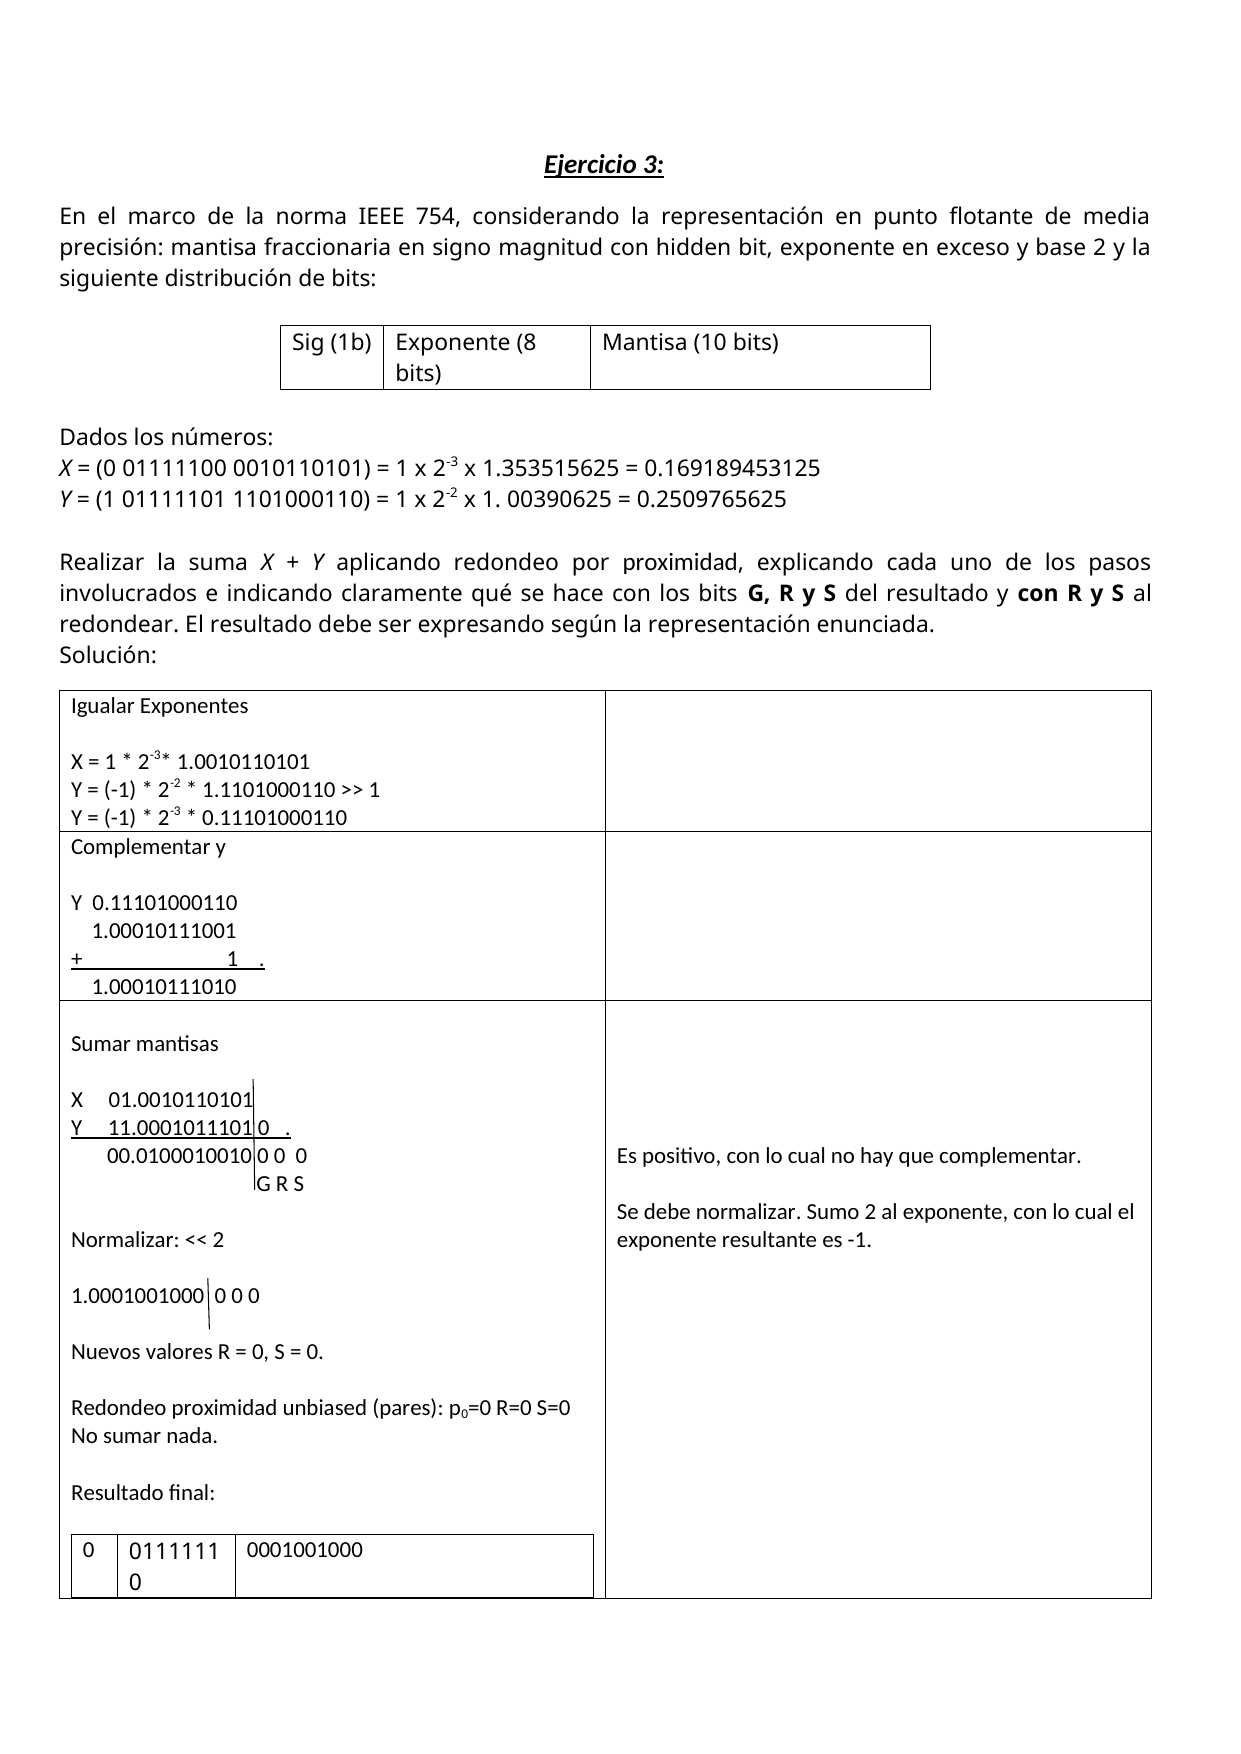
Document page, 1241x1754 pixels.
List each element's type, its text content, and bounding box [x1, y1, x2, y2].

text Realizar la suma X + Y aplicando redondeo por proximidad, explicando cada uno de los pasos involucrados e indicando claramente qué se hace con los bits G, R y S del resultado y con R y S al redondear. El resultado debe ser expresando según la representación enunciada. [59, 546, 1152, 639]
table_cell Es positivo, con lo cual no hay que complementar. Se debe normalizar. Sumo 2 al exponente, con lo cual el exponente resultante es -1. [606, 1001, 1151, 1598]
text Solución: [59, 639, 1152, 671]
table_header [606, 691, 1151, 831]
text Dados los números: [59, 421, 1152, 452]
table_cell Complementar y Y 0.11101000110 1.00010111001 + 1 . 1.00010111010 [60, 832, 605, 1000]
text X = (0 01111100 0010110101) = 1 x 2-3 x 1.353515625 = 0.169189453125 [59, 452, 1152, 483]
table_header Mantisa (10 bits) [591, 326, 930, 388]
table_cell [606, 832, 1151, 1000]
table_header Exponente (8 bits) [384, 326, 590, 388]
text En el marco de la norma IEEE 754, considerando la representación en punto flotante de media precisión: mantisa fraccionaria en signo magnitud con hidden bit, exponente en exceso y base 2 y la siguiente distribución de bits: [59, 200, 1152, 294]
table_header Sig (1b) [281, 326, 383, 388]
text Ejercicio 3: [59, 148, 1152, 181]
table_header Igualar Exponentes X = 1 * 2-3* 1.0010110101 Y = (-1) * 2-2 * 1.1101000110 >> 1 Y = (-1) * 2-3 * 0.11101000110 [60, 691, 605, 831]
text Y = (1 01111101 1101000110) = 1 x 2-2 x 1. 00390625 = 0.2509765625 [59, 483, 1152, 514]
